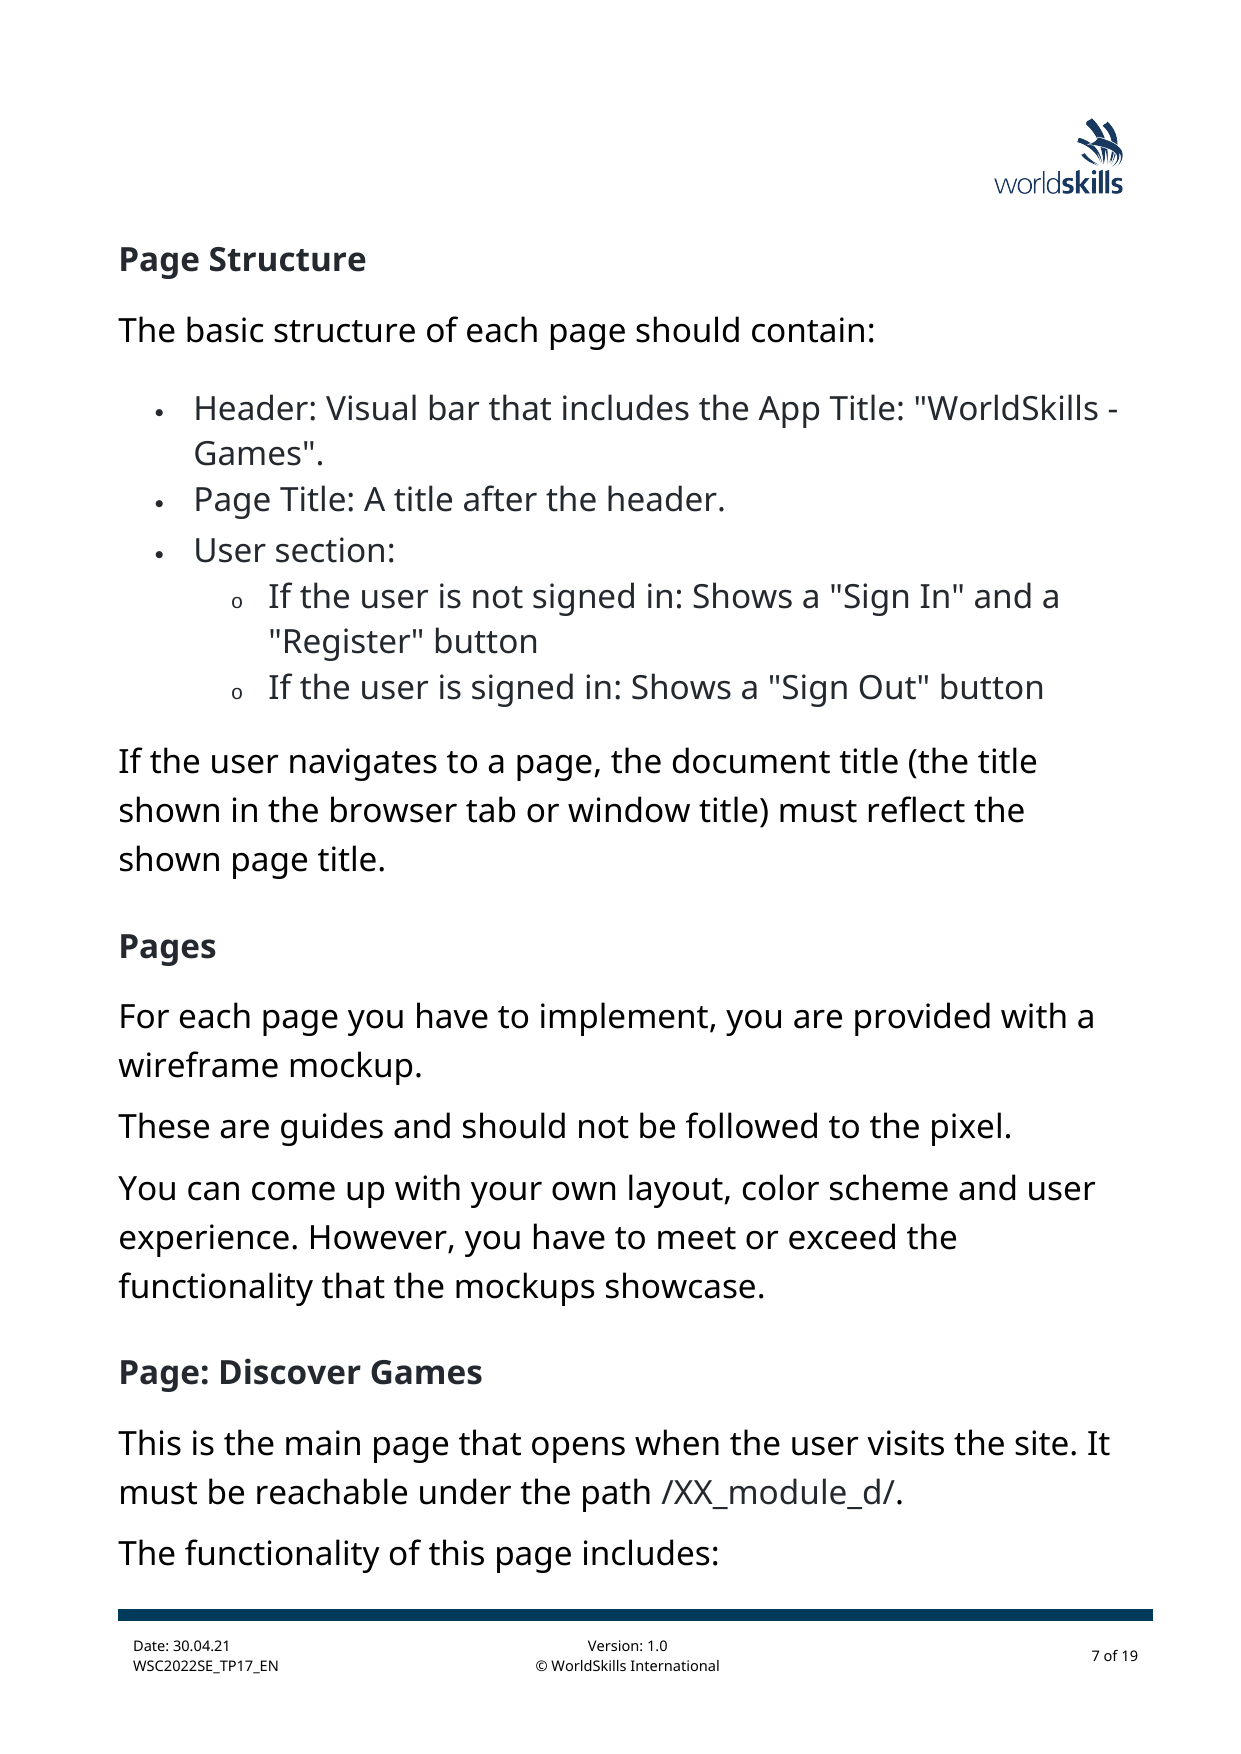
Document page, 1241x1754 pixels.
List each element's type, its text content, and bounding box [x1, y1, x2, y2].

text For each page you have to implement, you are provided with a wireframe mockup. [118, 993, 1122, 1087]
subtitle Pages [118, 922, 1122, 968]
list If the user is not signed in: Shows a "Sign In" and a "Register" button [231, 573, 1122, 663]
subtitle Page: Discover Games [118, 1349, 1122, 1394]
text The functionality of this page includes: [118, 1530, 1122, 1575]
text If the user navigates to a page, the document title (the title shown in the browser tab or window title) must reflect the shown page title. [118, 738, 1122, 881]
text You can come up with your own layout, color scheme and user experience. However, you have to meet or exceed the functionality that the mockups showcase. [118, 1165, 1122, 1308]
list Header: Visual bar that includes the App Title: "WorldSkills - Games". [156, 385, 1122, 476]
picture [994, 118, 1123, 194]
text The basic structure of each page should contain: [118, 307, 1122, 352]
list If the user is signed in: Shows a "Sign Out" button [231, 663, 1122, 709]
subtitle Page Structure [118, 236, 1122, 282]
text These are guides and should not be followed to the pixel. [118, 1103, 1122, 1149]
list Page Title: A title after the header. [156, 476, 1122, 521]
list User section: [156, 527, 1122, 573]
text This is the main page that opens when the user visits the site. It must be reachable under the path /XX_module_d/. [118, 1419, 1122, 1514]
